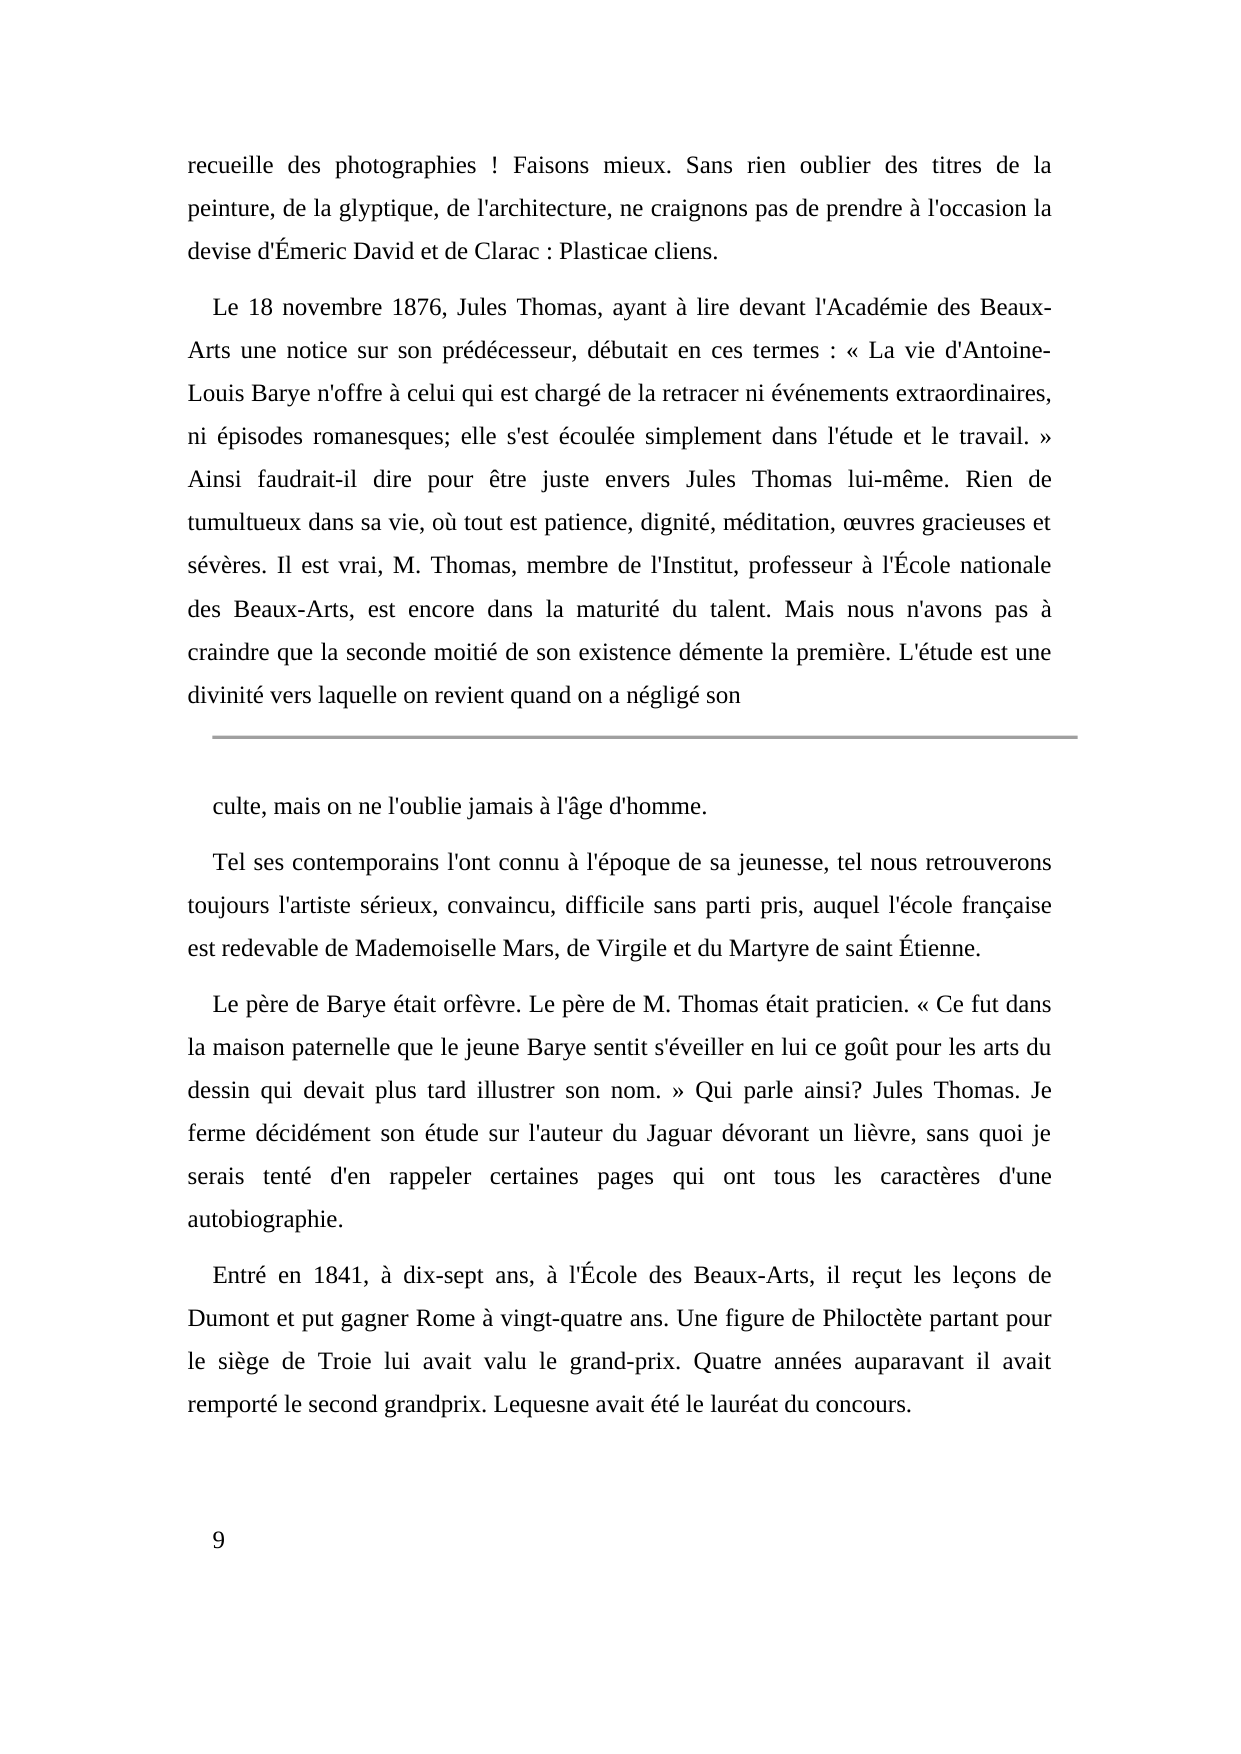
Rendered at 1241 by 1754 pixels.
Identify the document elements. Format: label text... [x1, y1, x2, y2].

text culte, mais on ne l'oublie jamais à l'âge d'homme. [187, 791, 1053, 820]
text Entré en 1841, à dix-sept ans, à l'École des Beaux-Arts, il reçut les leçons de Dumont et put gagner Rome à vingt-quatre ans. Une figure de Philoctète partant pour le siège de Troie lui avait valu le grand-prix. Quatre années auparavant il avait remporté le second grandprix. Lequesne avait été le lauréat du concours. [187, 1260, 1053, 1418]
text Le père de Barye était orfèvre. Le père de M. Thomas était praticien. « Ce fut dans la maison paternelle que le jeune Barye sentit s'éveiller en lui ce goût pour les arts du dessin qui devait plus tard illustrer son nom. » Qui parle ainsi? Jules Thomas. Je ferme décidément son étude sur l'auteur du Jaguar dévorant un lièvre, sans quoi je serais tenté d'en rappeler certaines pages qui ont tous les caractères d'une autobiographie. [187, 989, 1053, 1233]
text Tel ses contemporains l'ont connu à l'époque de sa jeunesse, tel nous retrouverons toujours l'artiste sérieux, convaincu, difficile sans parti pris, auquel l'école française est redevable de Mademoiselle Mars, de Virgile et du Martyre de saint Étienne. [187, 847, 1053, 962]
text Le 18 novembre 1876, Jules Thomas, ayant à lire devant l'Académie des Beaux-Arts une notice sur son prédécesseur, débutait en ces termes : « La vie d'Antoine-Louis Barye n'offre à celui qui est chargé de la retracer ni événements extraordinaires, ni épisodes romanesques; elle s'est écoulée simplement dans l'étude et le travail. » Ainsi faudrait-il dire pour être juste envers Jules Thomas lui-même. Rien de tumultueux dans sa vie, où tout est patience, dignité, méditation, œuvres gracieuses et sévères. Il est vrai, M. Thomas, membre de l'Institut, professeur à l'École nationale des Beaux-Arts, est encore dans la maturité du talent. Mais nous n'avons pas à craindre que la seconde moitié de son existence démente la première. L'étude est une divinité vers laquelle on revient quand on a négligé son [187, 292, 1053, 709]
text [187, 150, 1053, 265]
